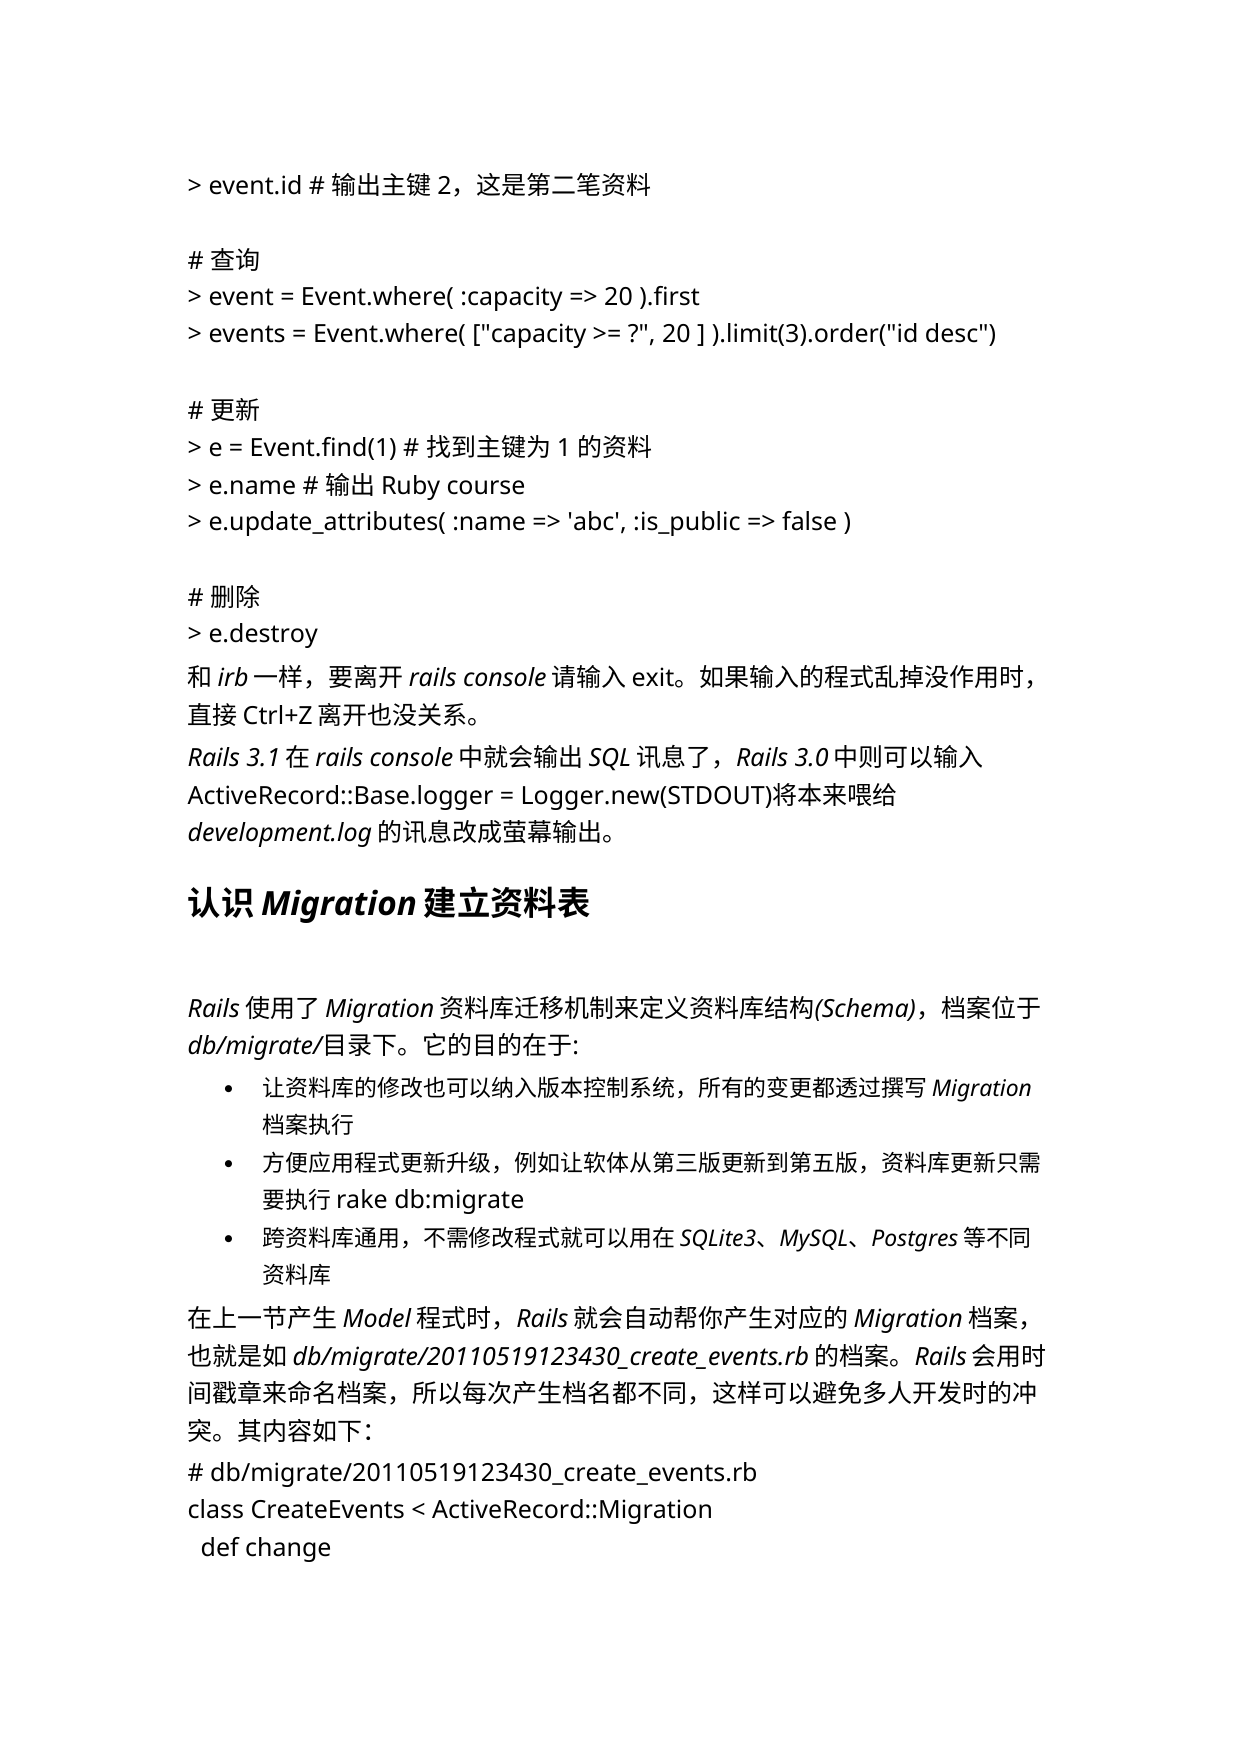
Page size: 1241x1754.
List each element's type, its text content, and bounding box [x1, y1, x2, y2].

text # 查询 [187, 239, 1053, 277]
subtitle 认识Migration建立资料表 [187, 877, 1053, 925]
text > event.id # 输出主键 2，这是第二笔资料 [187, 164, 1053, 202]
text # 删除 [187, 577, 1053, 614]
text # 更新 [187, 389, 1053, 427]
text class CreateEvents < ActiveRecord::Migration [187, 1490, 1053, 1528]
text > event = Event.where( :capacity => 20 ).first [187, 277, 1053, 314]
text > e.destroy [187, 614, 1053, 652]
text > events = Event.where( ["capacity >= ?", 20 ] ).limit(3).order("id desc") [187, 314, 1053, 352]
list 跨资料库通用，不需修改程式就可以用在SQLite3、MySQL、Postgres等不同资料库 [225, 1218, 1053, 1293]
list 方便应用程式更新升级，例如让软体从第三版更新到第五版，资料库更新只需要执行rake db:migrate [225, 1143, 1053, 1218]
text def change [187, 1528, 1053, 1565]
text 和irb一样，要离开rails console请输入exit。如果输入的程式乱掉没作用时，直接Ctrl+Z离开也没关系。 [187, 657, 1053, 732]
list 让资料库的修改也可以纳入版本控制系统，所有的变更都透过撰写Migration档案执行 [225, 1068, 1053, 1143]
text Rails 3.1在rails console中就会输出SQL讯息了，Rails 3.0中则可以输入ActiveRecord::Base.logger = Logger.new(STDOUT)将本来喂给development.log的讯息改成萤幕输出。 [187, 737, 1053, 850]
text > e.name # 输出 Ruby course [187, 464, 1053, 502]
text # db/migrate/20110519123430_create_events.rb [187, 1453, 1053, 1490]
text Rails使用了Migration资料库迁移机制来定义资料库结构(Schema)，档案位于db/migrate/目录下。它的目的在于: [187, 988, 1053, 1063]
text 在上一节产生Model程式时，Rails就会自动帮你产生对应的Migration档案，也就是如db/migrate/20110519123430_create_events.rb的档案。Rails会用时间戳章来命名档案，所以每次产生档名都不同，这样可以避免多人开发时的冲突。其内容如下： [187, 1298, 1053, 1448]
text > e.update_attributes( :name => 'abc', :is_public => false ) [187, 502, 1053, 539]
text > e = Event.find(1) # 找到主键为 1 的资料 [187, 427, 1053, 464]
